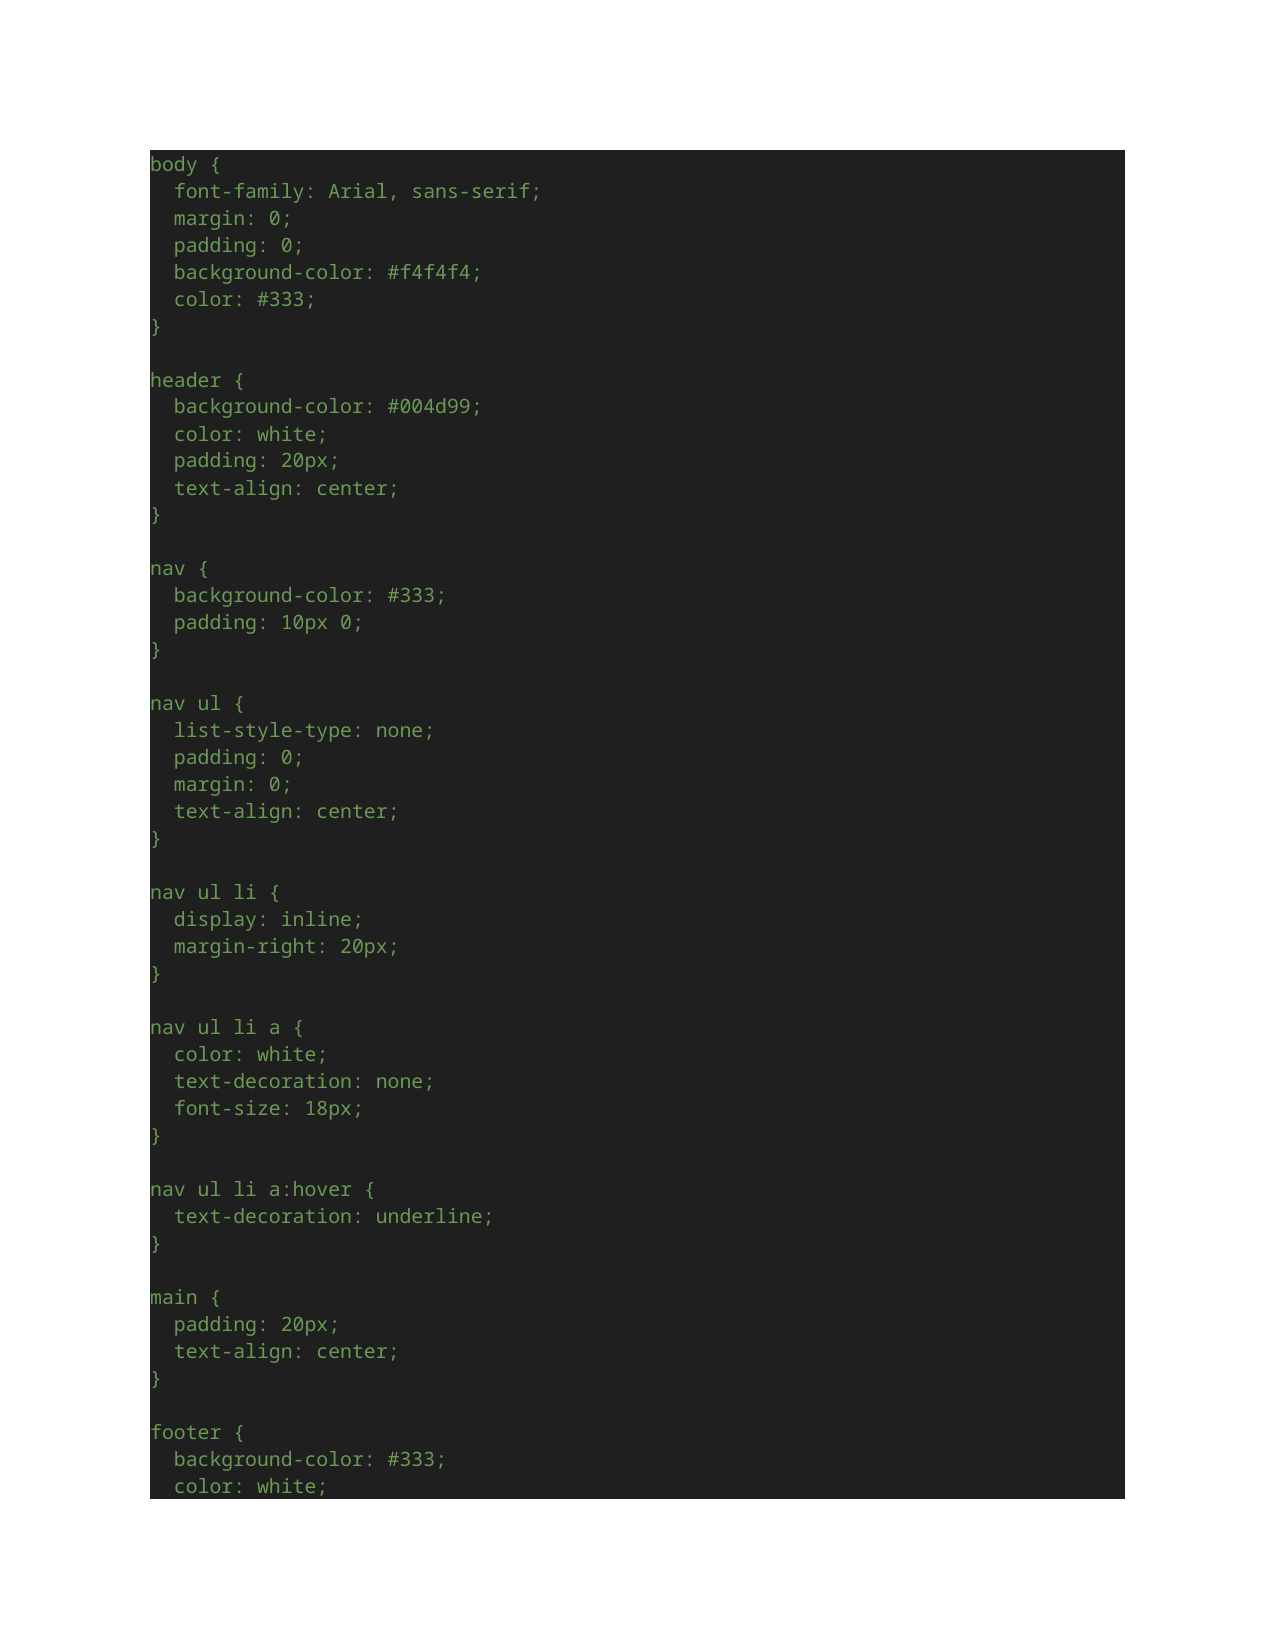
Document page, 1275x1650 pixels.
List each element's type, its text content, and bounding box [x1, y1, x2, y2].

text text-align: center; [150, 1337, 1125, 1364]
text margin: 0; [150, 204, 1125, 231]
text } [150, 1229, 1125, 1256]
text main { [150, 1283, 1125, 1310]
text } [150, 312, 1125, 339]
text color: white; [150, 1472, 1125, 1499]
text text-align: center; [150, 797, 1125, 824]
text nav ul li { [150, 878, 1125, 905]
text text-decoration: underline; [150, 1202, 1125, 1229]
text header { [150, 366, 1125, 393]
text padding: 0; [150, 743, 1125, 771]
text margin-right: 20px; [150, 932, 1125, 959]
text } [150, 636, 1125, 663]
text nav ul { [150, 689, 1125, 717]
text nav ul li a:hover { [150, 1175, 1125, 1202]
text } [150, 1121, 1125, 1148]
text padding: 0; [150, 231, 1125, 258]
text background-color: #004d99; [150, 393, 1125, 420]
text text-align: center; [150, 474, 1125, 501]
text } [150, 824, 1125, 851]
text margin: 0; [150, 771, 1125, 797]
text nav ul li a { [150, 1013, 1125, 1040]
text list-style-type: none; [150, 717, 1125, 743]
text padding: 10px 0; [150, 609, 1125, 636]
text background-color: #333; [150, 582, 1125, 609]
text display: inline; [150, 905, 1125, 932]
text text-decoration: none; [150, 1067, 1125, 1094]
text font-family: Arial, sans-serif; [150, 177, 1125, 204]
text color: white; [150, 1040, 1125, 1067]
text } [150, 501, 1125, 528]
text color: #333; [150, 285, 1125, 312]
text background-color: #333; [150, 1445, 1125, 1472]
text padding: 20px; [150, 1310, 1125, 1337]
text padding: 20px; [150, 447, 1125, 474]
text } [150, 1364, 1125, 1391]
text footer { [150, 1418, 1125, 1445]
text } [150, 959, 1125, 986]
text body { [150, 150, 1125, 177]
text color: white; [150, 420, 1125, 447]
text background-color: #f4f4f4; [150, 258, 1125, 285]
text font-size: 18px; [150, 1094, 1125, 1121]
text nav { [150, 555, 1125, 582]
